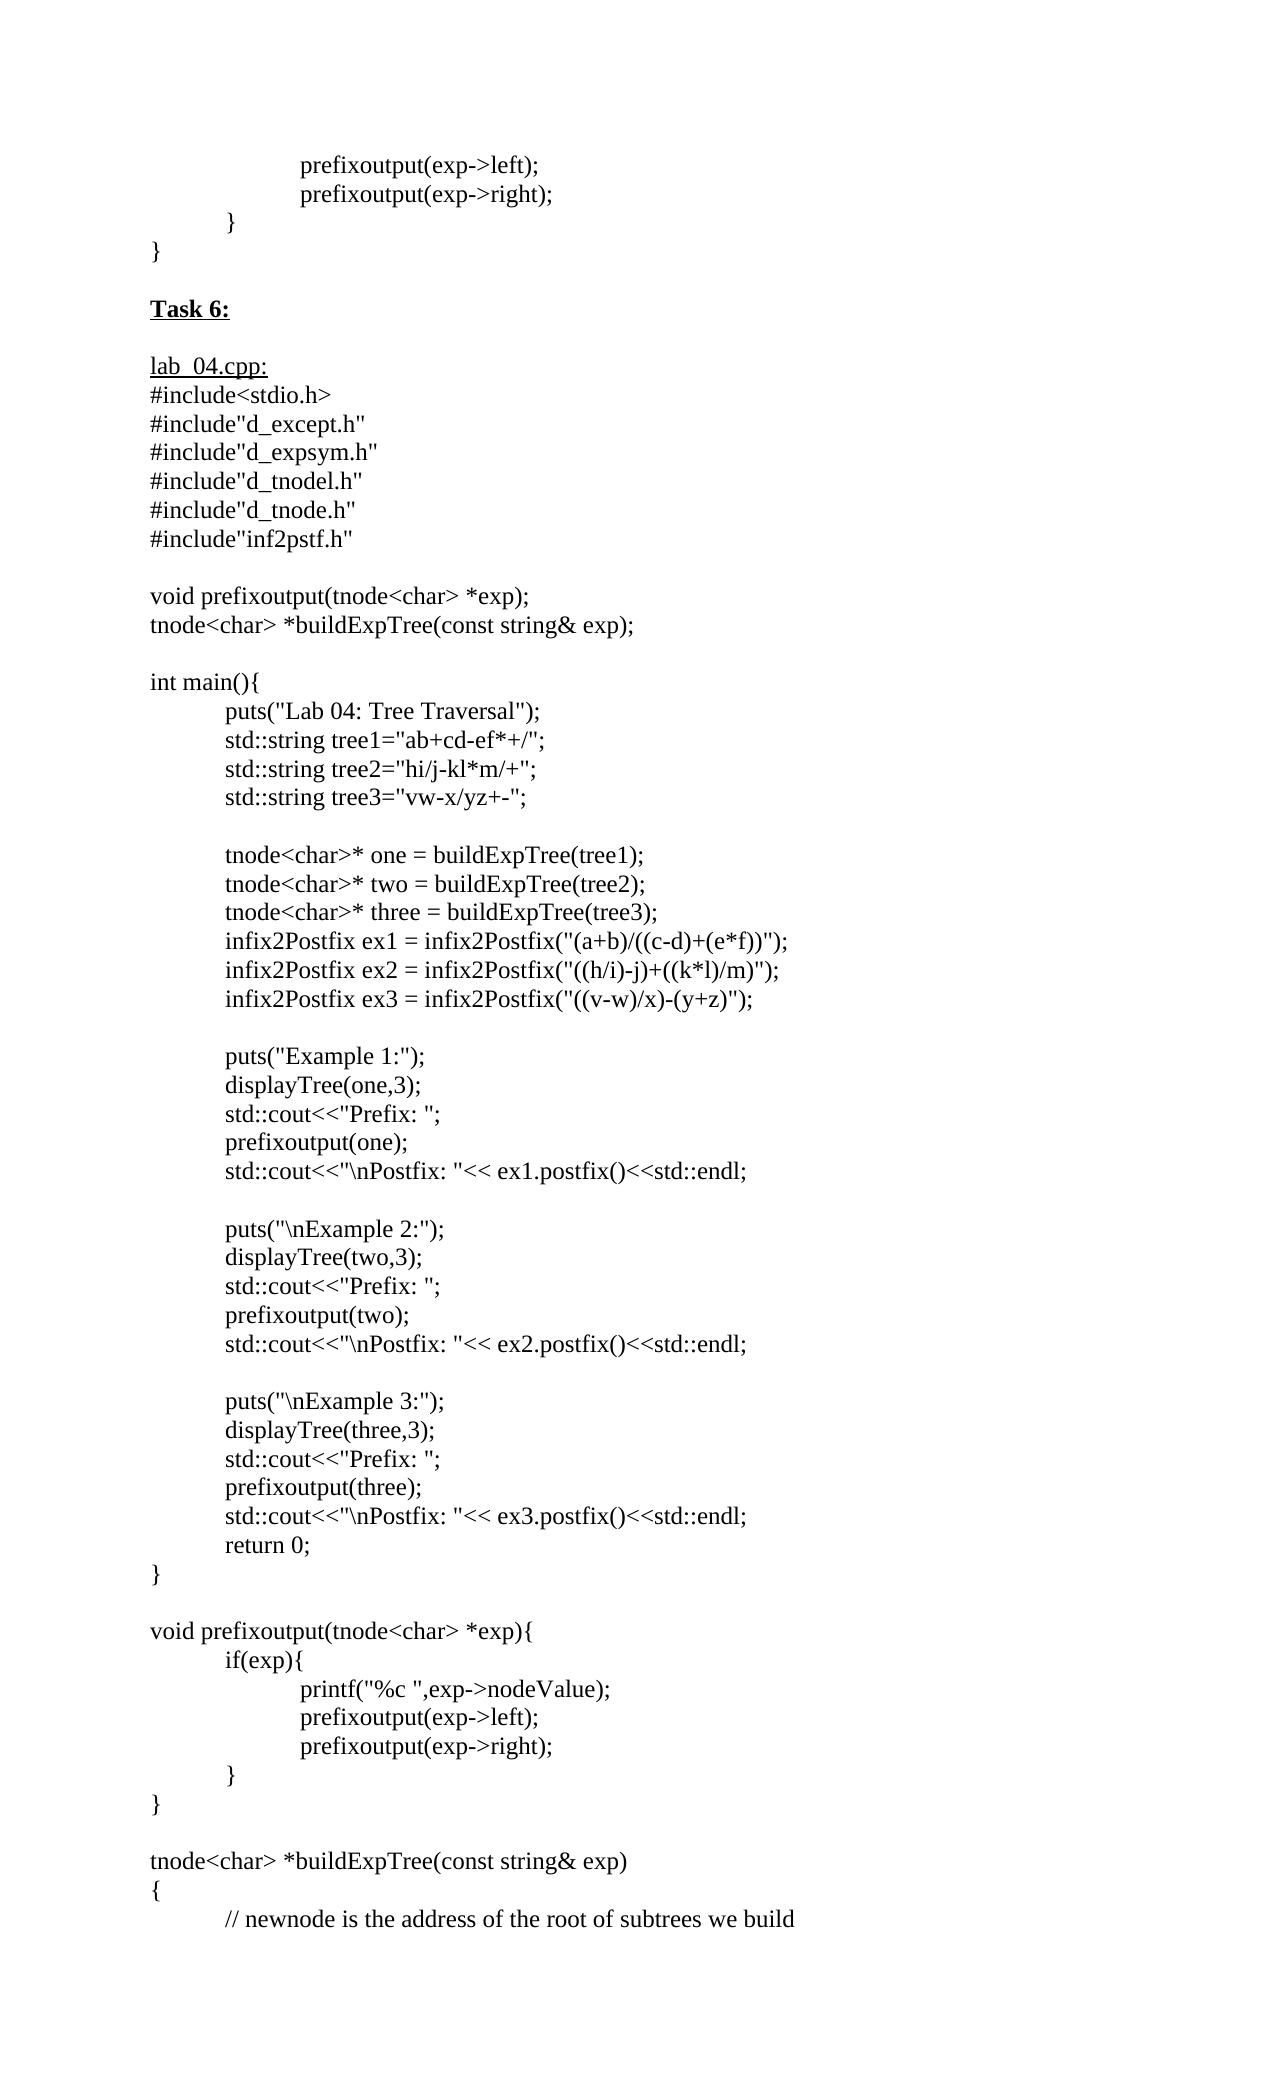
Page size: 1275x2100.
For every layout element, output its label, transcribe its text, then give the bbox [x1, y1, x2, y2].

text prefixoutput(one); [150, 1127, 1125, 1156]
text } [150, 1760, 1125, 1789]
text tnode<char>* one = buildExpTree(tree1); [150, 840, 1125, 869]
text // newnode is the address of the root of subtrees we build [150, 1904, 1125, 1932]
text infix2Postfix ex2 = infix2Postfix("((h/i)-j)+((k*l)/m)"); [150, 955, 1125, 984]
text puts("\nExample 2:"); [150, 1214, 1125, 1242]
text } [150, 207, 1125, 236]
text #include"d_except.h" [150, 409, 1125, 437]
text puts("Example 1:"); [150, 1041, 1125, 1070]
text } [150, 1559, 1125, 1587]
text displayTree(two,3); [150, 1242, 1125, 1271]
text std::cout<<"\nPostfix: "<< ex2.postfix()<<std::endl; [150, 1329, 1125, 1357]
text prefixoutput(exp->right); [150, 1731, 1125, 1760]
text { [150, 1875, 1125, 1904]
text tnode<char>* three = buildExpTree(tree3); [150, 897, 1125, 926]
text if(exp){ [150, 1645, 1125, 1674]
text std::cout<<"\nPostfix: "<< ex3.postfix()<<std::endl; [150, 1501, 1125, 1530]
text prefixoutput(three); [150, 1472, 1125, 1501]
text void prefixoutput(tnode<char> *exp){ [150, 1616, 1125, 1645]
text #include"inf2pstf.h" [150, 524, 1125, 552]
text puts("\nExample 3:"); [150, 1386, 1125, 1415]
text lab_04.cpp: [150, 351, 1125, 380]
text infix2Postfix ex3 = infix2Postfix("((v-w)/x)-(y+z)"); [150, 984, 1125, 1012]
text Task 6: [150, 294, 1125, 322]
text displayTree(three,3); [150, 1415, 1125, 1444]
text #include"d_tnode.h" [150, 495, 1125, 524]
text std::string tree2="hi/j-kl*m/+"; [150, 754, 1125, 782]
text } [150, 1789, 1125, 1817]
text tnode<char>* two = buildExpTree(tree2); [150, 869, 1125, 897]
text displayTree(one,3); [150, 1070, 1125, 1099]
text #include"d_expsym.h" [150, 437, 1125, 466]
text #include<stdio.h> [150, 380, 1125, 409]
text void prefixoutput(tnode<char> *exp); [150, 581, 1125, 610]
text int main(){ [150, 667, 1125, 696]
text prefixoutput(two); [150, 1300, 1125, 1329]
text #include"d_tnodel.h" [150, 466, 1125, 495]
text std::cout<<"Prefix: "; [150, 1099, 1125, 1127]
text std::cout<<"Prefix: "; [150, 1271, 1125, 1300]
text } [150, 236, 1125, 265]
text puts("Lab 04: Tree Traversal"); [150, 696, 1125, 725]
text infix2Postfix ex1 = infix2Postfix("(a+b)/((c-d)+(e*f))"); [150, 926, 1125, 955]
text prefixoutput(exp->left); [150, 1702, 1125, 1731]
text tnode<char> *buildExpTree(const string& exp) [150, 1846, 1125, 1875]
text printf("%c ",exp->nodeValue); [150, 1674, 1125, 1702]
text std::string tree1="ab+cd-ef*+/"; [150, 725, 1125, 754]
text std::cout<<"\nPostfix: "<< ex1.postfix()<<std::endl; [150, 1156, 1125, 1185]
text prefixoutput(exp->left); [150, 150, 1125, 179]
text prefixoutput(exp->right); [150, 179, 1125, 207]
text tnode<char> *buildExpTree(const string& exp); [150, 610, 1125, 639]
text std::string tree3="vw-x/yz+-"; [150, 782, 1125, 811]
text return 0; [150, 1530, 1125, 1559]
text std::cout<<"Prefix: "; [150, 1444, 1125, 1472]
